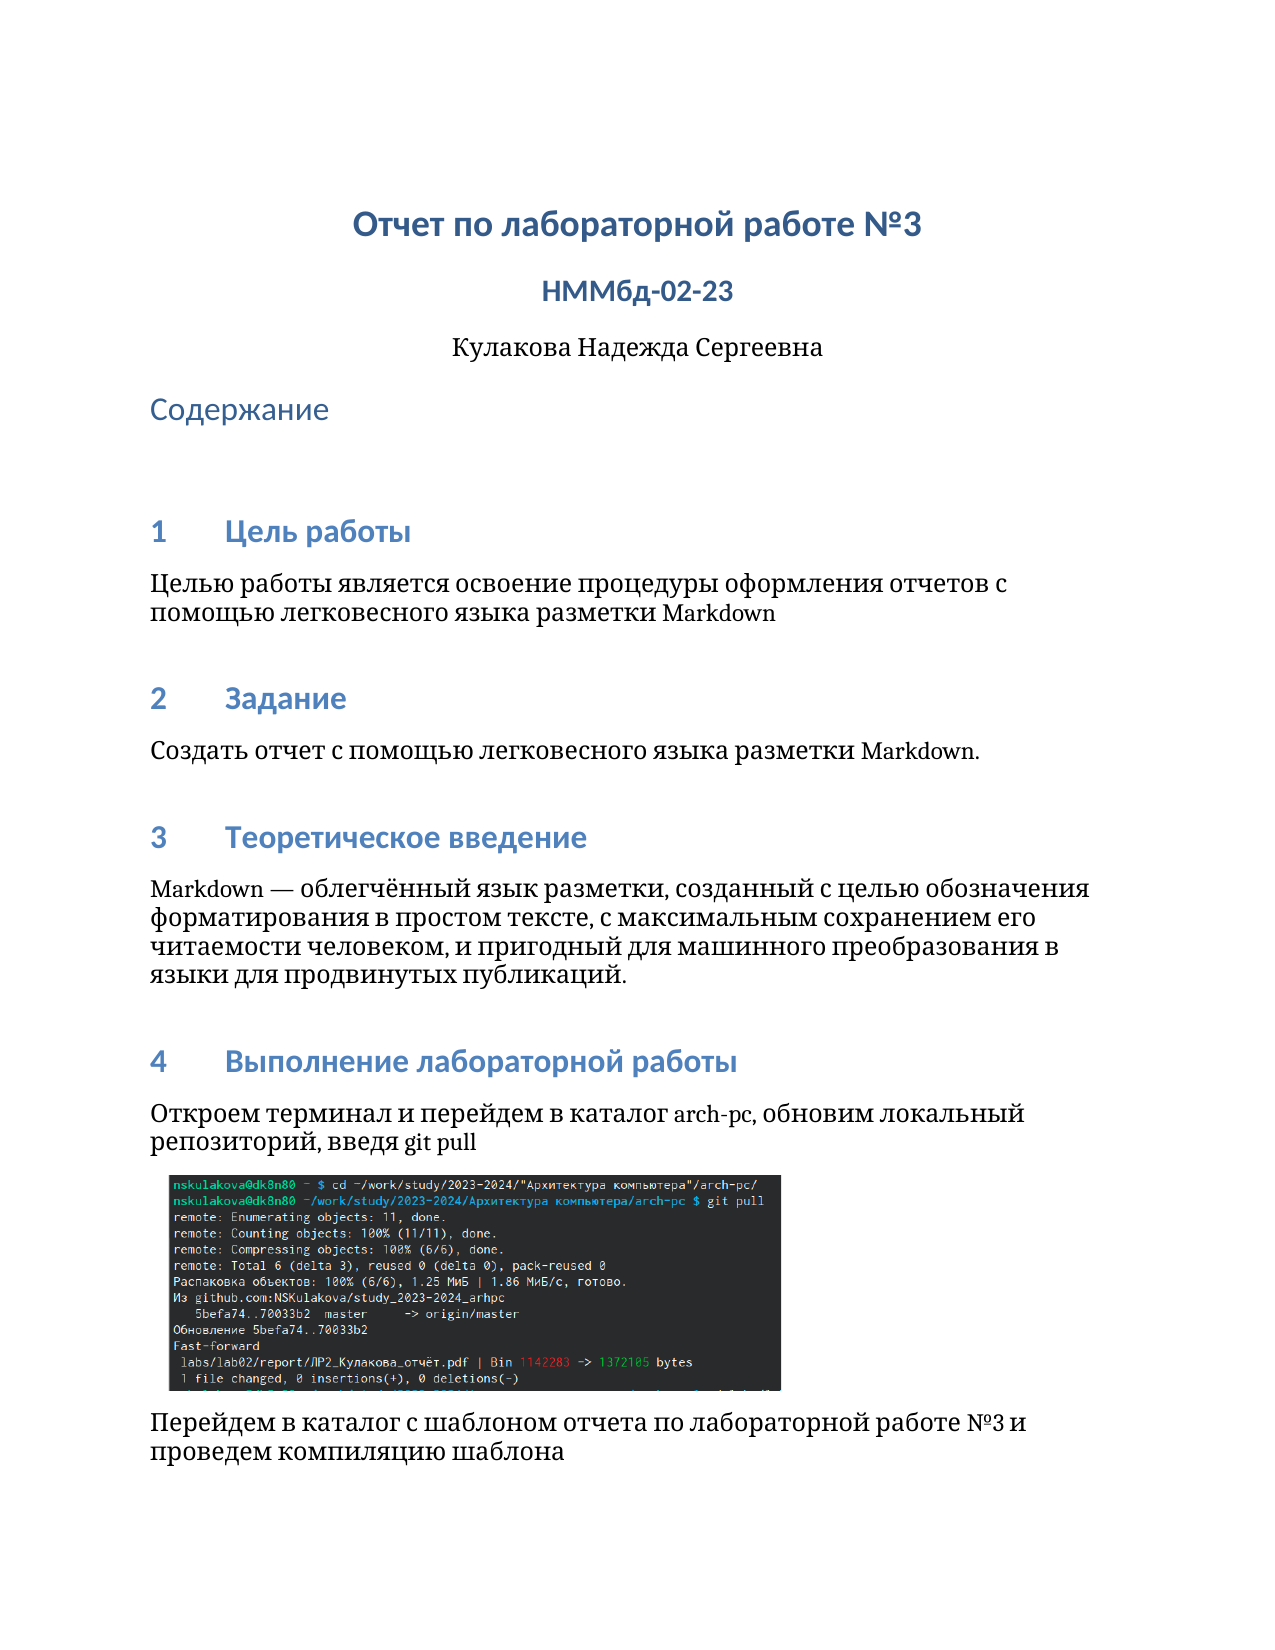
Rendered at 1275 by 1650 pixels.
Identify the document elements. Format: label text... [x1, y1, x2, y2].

text Markdown — облегчённый язык разметки, созданный с целью обозначения форматирования в простом тексте, с максимальным сохранением его читаемости человеком, и пригодный для машинного преобразования в языки для продвинутых публикаций. [150, 875, 1125, 990]
picture [168, 1175, 782, 1391]
subtitle 1 Цель работы [150, 510, 1125, 551]
title Отчет по лабораторной работе №3 [150, 200, 1125, 246]
subtitle 2 Задание [150, 677, 1125, 718]
text Создать отчет с помощью легковесного языка разметки Markdown. [150, 737, 1125, 766]
text Перейдем в каталог с шаблоном отчета по лабораторной работе №3 и проведем компиляцию шаблона [150, 1409, 1125, 1466]
subtitle 4 Выполнение лабораторной работы [150, 1040, 1125, 1081]
text Кулакова Надежда Сергеевна [150, 334, 1125, 363]
subtitle НММбд-02-23 [150, 271, 1125, 309]
text Откроем терминал и перейдем в каталог arch-pc, обновим локальный репозиторий, введя git pull [150, 1099, 1125, 1157]
text Целью работы является освоение процедуры оформления отчетов с помощью легковесного языка разметки Markdown [150, 570, 1125, 627]
subtitle 3 Теоретическое введение [150, 816, 1125, 856]
